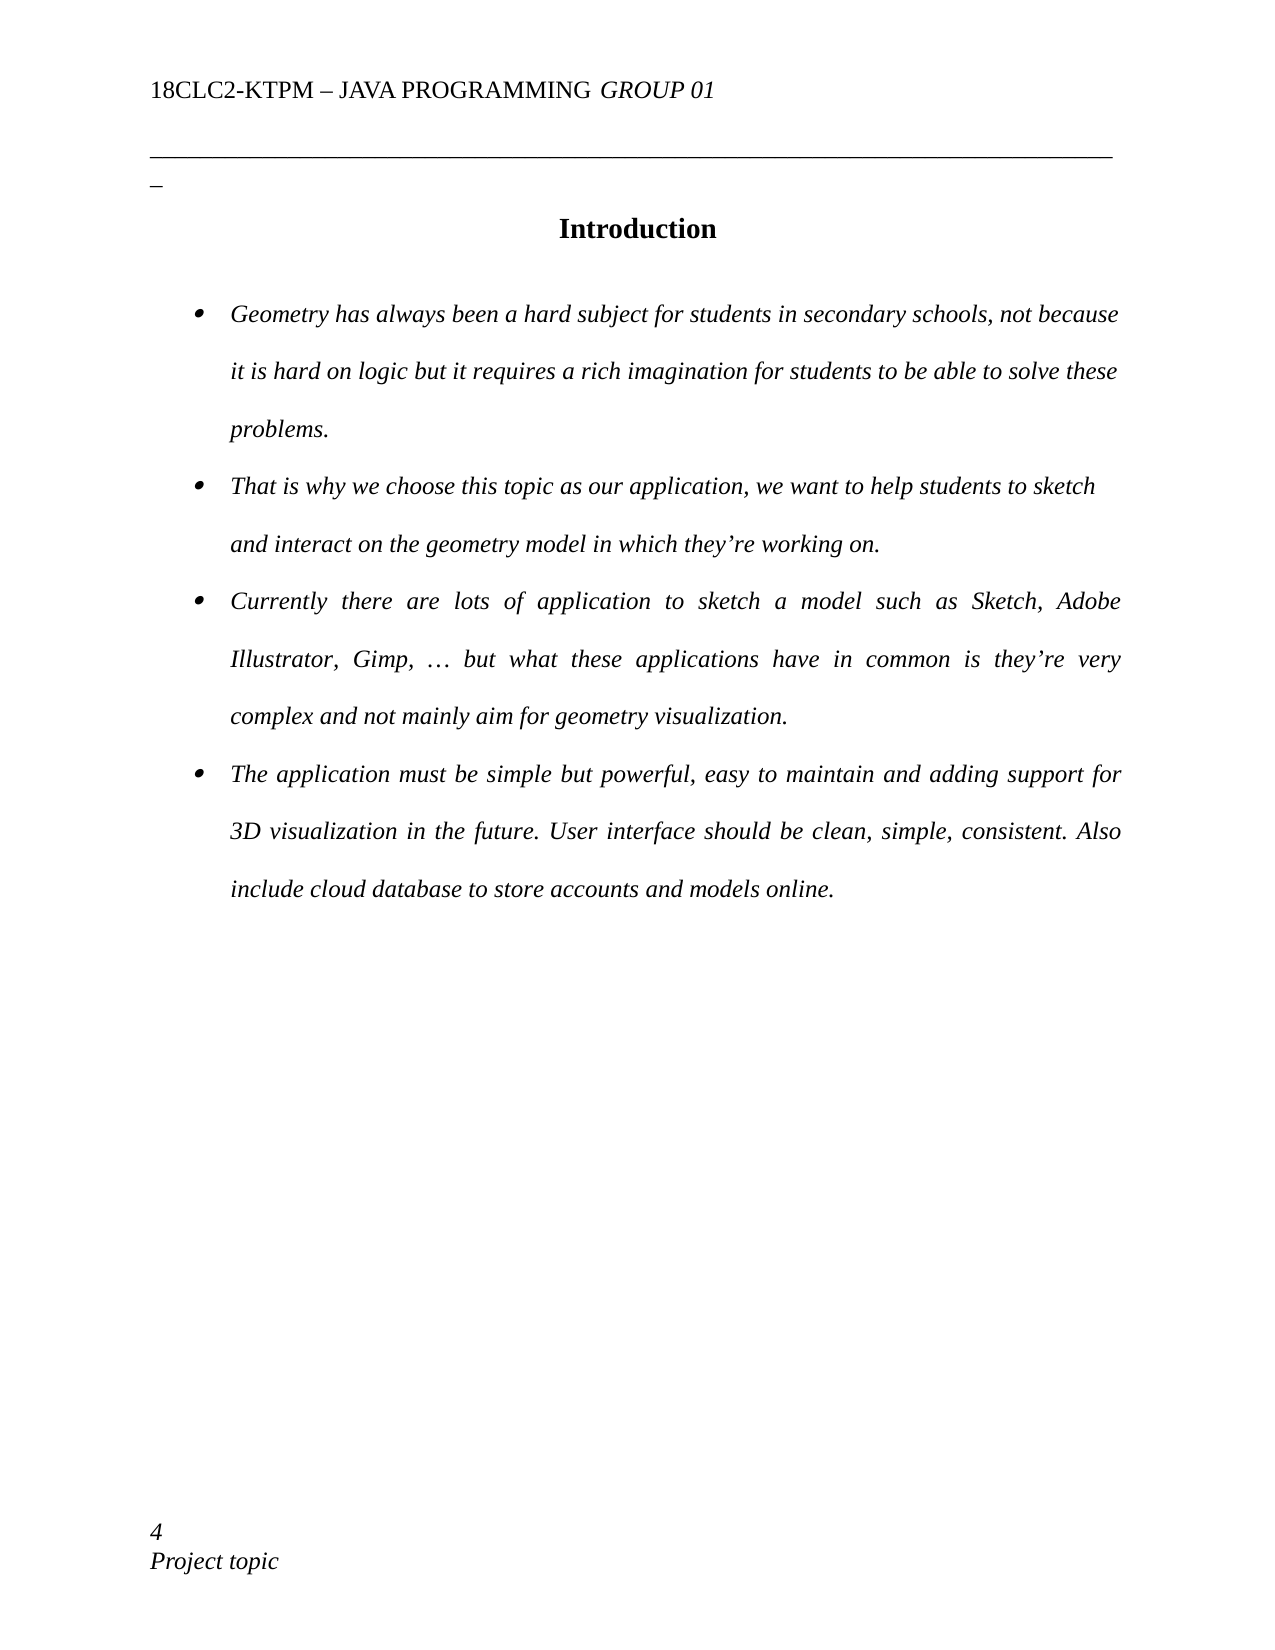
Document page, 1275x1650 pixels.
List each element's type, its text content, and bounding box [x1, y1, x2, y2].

list The application must be simple but powerful, easy to maintain and adding support for 3D visualization in the future. User interface should be clean, simple, consistent. Also include cloud database to store accounts and models online. [193, 759, 1125, 902]
list Currently there are lots of application to sketch a model such as Sketch, Adobe Illustrator, Gimp, … but what these applications have in common is they’re very complex and not mainly aim for geometry visualization. [193, 586, 1125, 730]
list That is why we choose this topic as our application, we want to help students to sketch and interact on the geometry model in which they’re working on. [193, 471, 1125, 557]
subtitle Introduction [150, 211, 1125, 244]
list Geometry has always been a hard subject for students in secondary schools, not because it is hard on logic but it requires a rich imagination for students to be able to solve these problems. [193, 299, 1125, 442]
